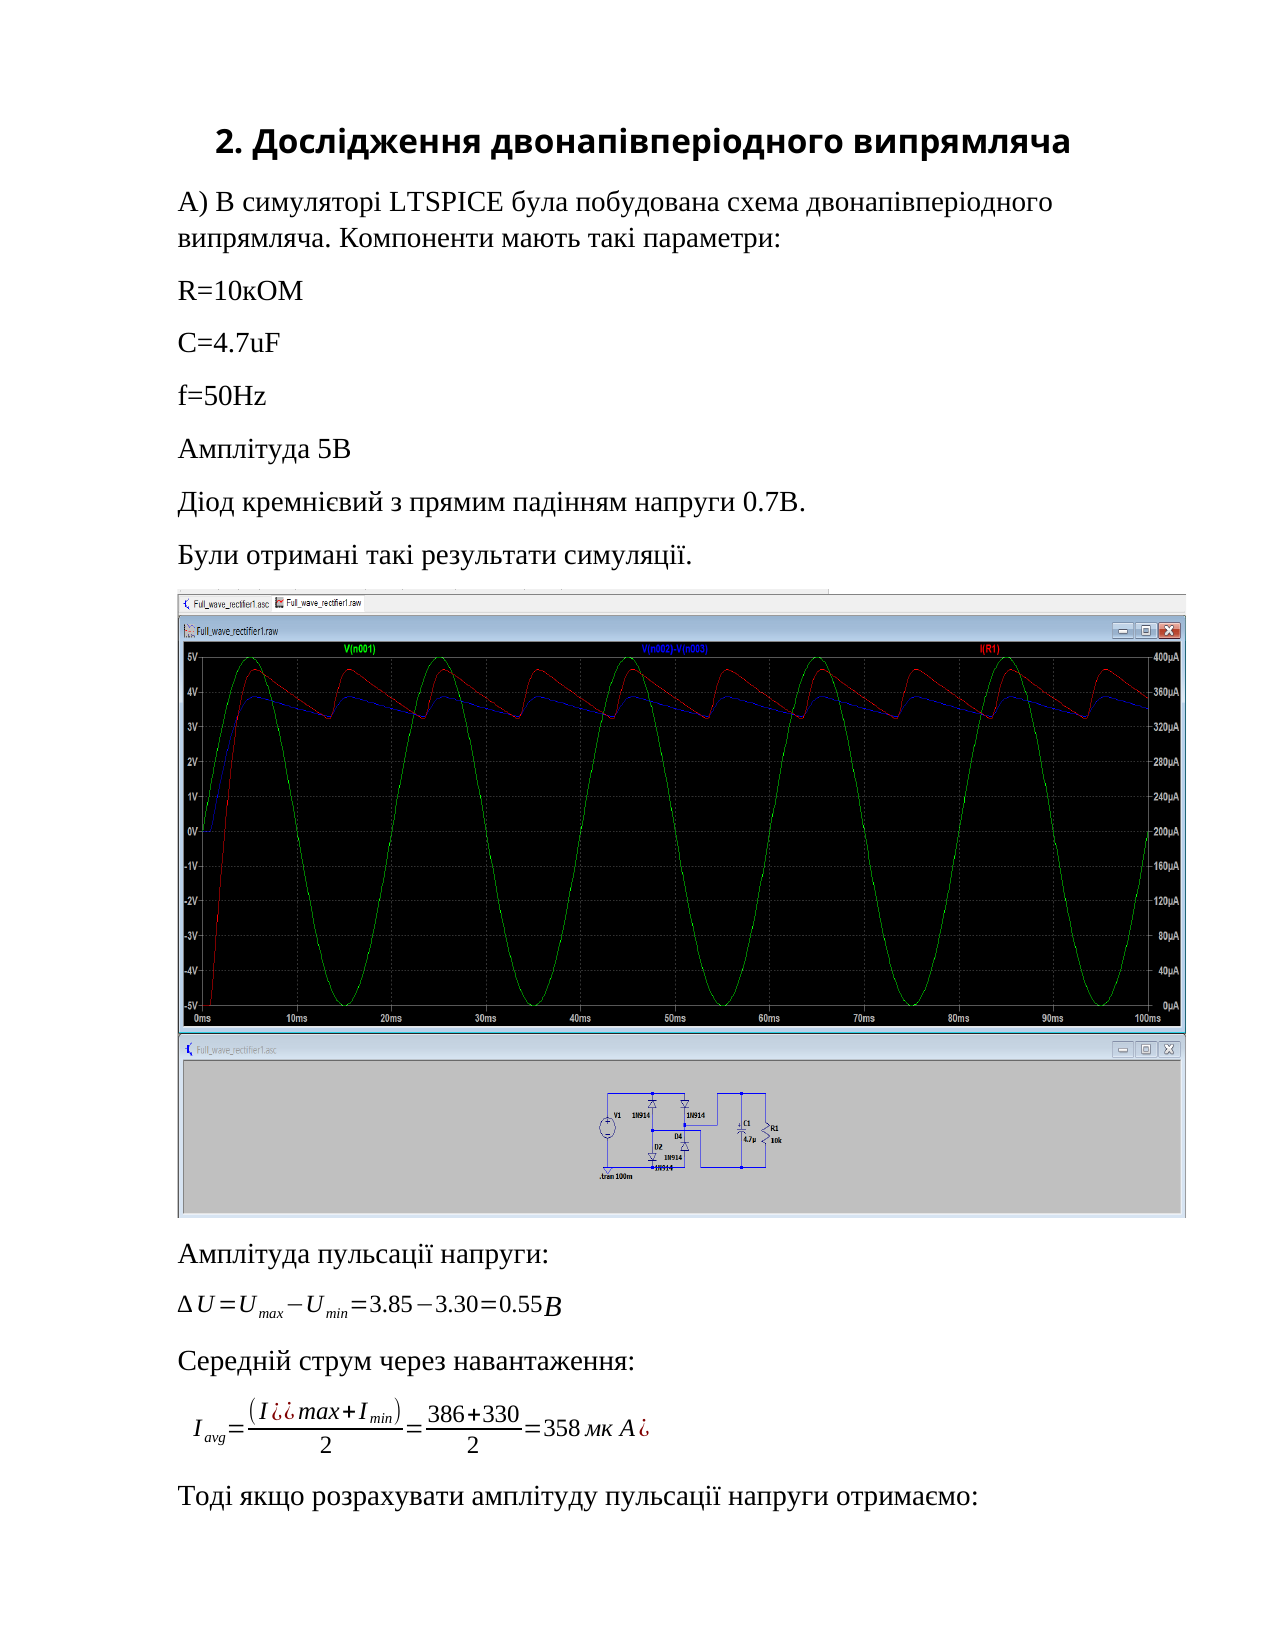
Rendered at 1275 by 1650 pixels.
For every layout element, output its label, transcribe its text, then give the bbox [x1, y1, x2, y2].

text Діод кремнієвий з прямим падінням напруги 0.7В. [177, 484, 1186, 517]
text С=4.7uF [177, 326, 1186, 359]
text А) В симуляторі LTSPICE була побудована схема двонапівперіодного випрямляча. Компоненти мають такі параметри: [177, 184, 1186, 253]
text f=50Hz [177, 378, 1186, 412]
text Були отримані такі результати симуляції. [177, 537, 1186, 570]
picture [177, 589, 1187, 1218]
text Aмплітуда 5В [177, 431, 1186, 465]
list Дослідження двонапівперіодного випрямляча [215, 118, 1186, 163]
text Середній струм через навантаження: [177, 1343, 1186, 1376]
text Амплітуда пульсації напруги: [177, 1236, 1186, 1269]
text Тоді якщо розрахувати амплітуду пульсації напруги отримаємо: [177, 1478, 1186, 1512]
text R=10кОМ [177, 273, 1186, 306]
text В [177, 1289, 1186, 1323]
